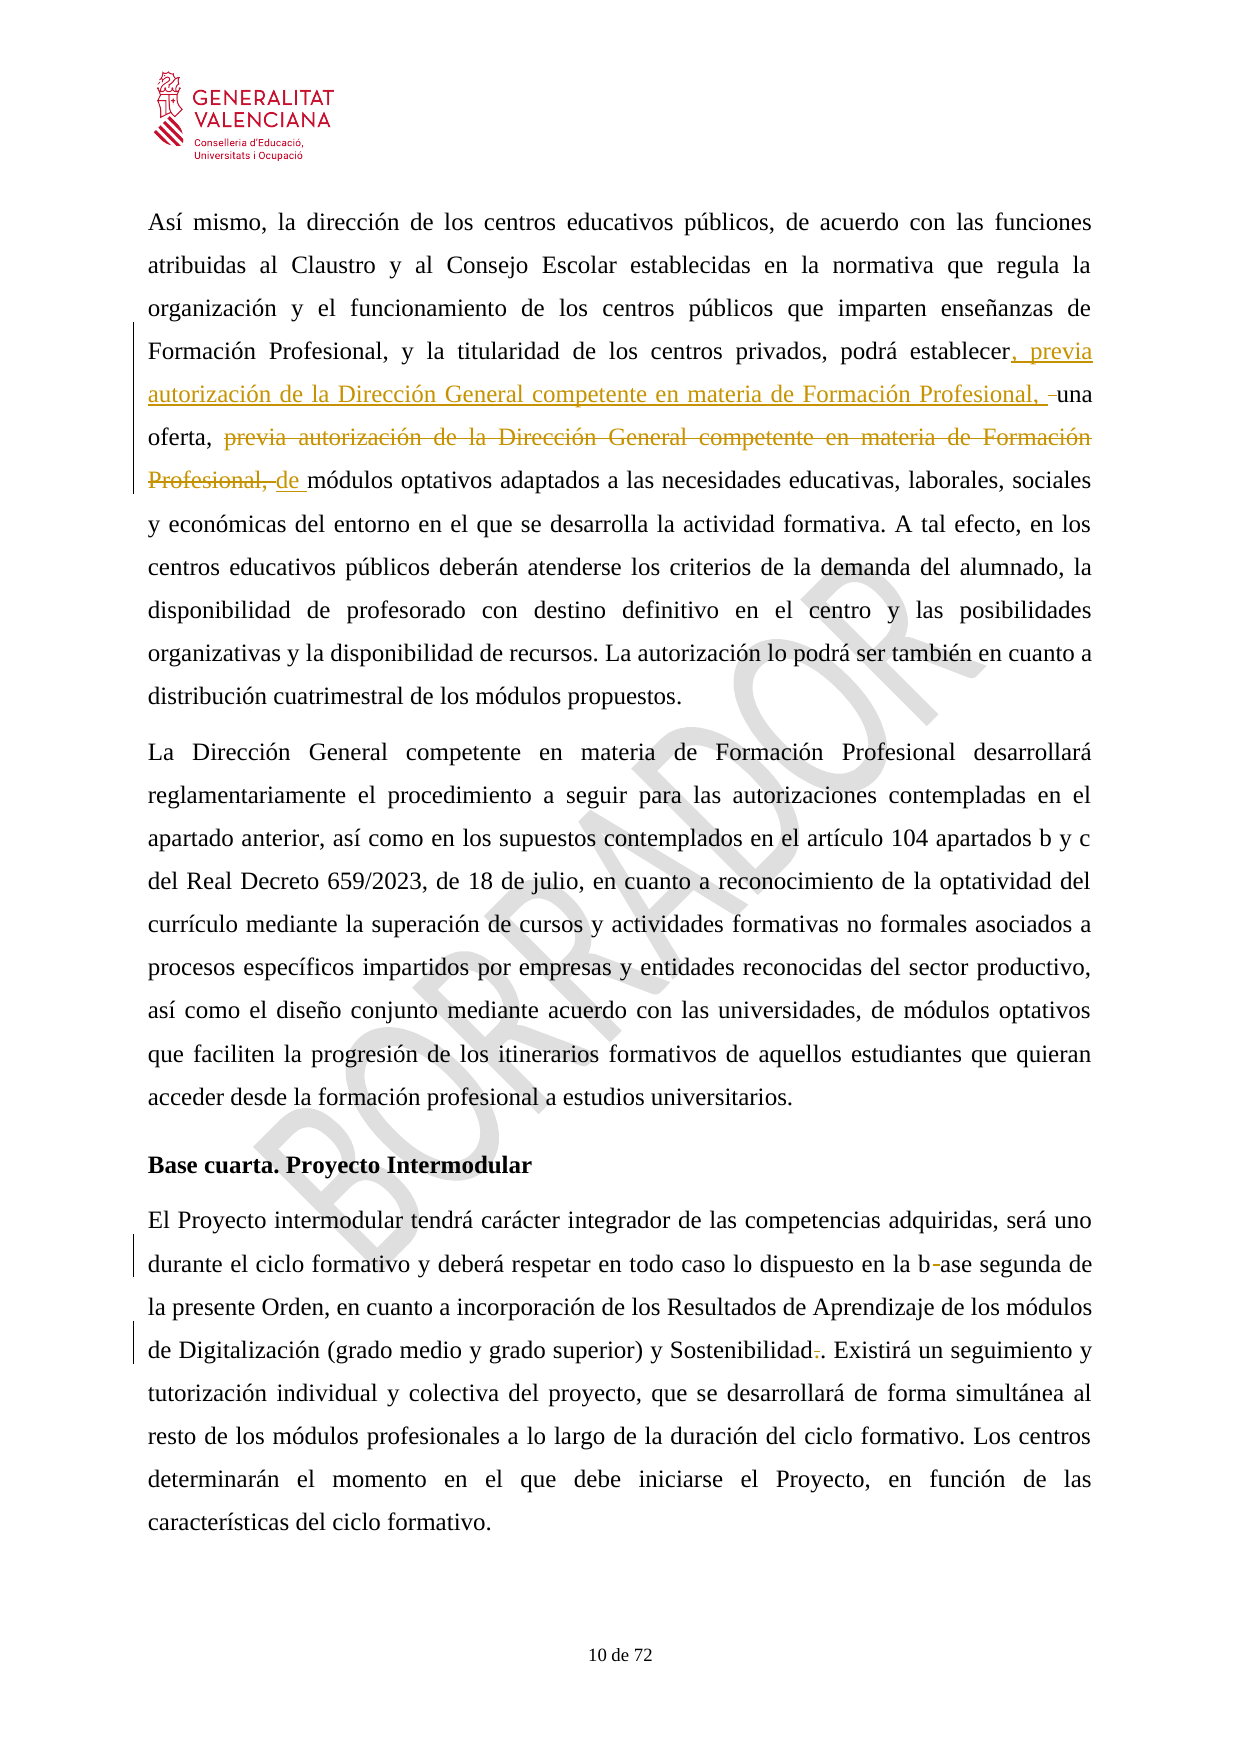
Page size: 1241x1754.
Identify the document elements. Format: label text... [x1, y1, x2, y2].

text La Dirección General competente en materia de Formación Profesional desarrollará reglamentariamente el procedimiento a seguir para las autorizaciones contempladas en el apartado anterior, así como en los supuestos contemplados en el artículo 104 apartados b y c del Real Decreto 659/2023, de 18 de julio, en cuanto a reconocimiento de la optatividad del currículo mediante la superación de cursos y actividades formativas no formales asociados a procesos específicos impartidos por empresas y entidades reconocidas del sector productivo, así como el diseño conjunto mediante acuerdo con las universidades, de módulos optativos que faciliten la progresión de los itinerarios formativos de aquellos estudiantes que quieran acceder desde la formación profesional a estudios universitarios. [148, 737, 1092, 1111]
text El Proyecto intermodular tendrá carácter integrador de las competencias adquiridas, será uno durante el ciclo formativo y deberá respetar en todo caso lo dispuesto en la base segunda de la presente Orden, en cuanto a incorporación de los Resultados de Aprendizaje de los módulos de Digitalización (grado medio y grado superior) y Sostenibilidad. Existirá un seguimiento y tutorización individual y colectiva del proyecto, que se desarrollará de forma simultánea al resto de los módulos profesionales a lo largo de la duración del ciclo formativo. Los centros determinarán el momento en el que debe iniciarse el Proyecto, en función de las características del ciclo formativo. [148, 1206, 1092, 1536]
subtitle Base cuarta. Proyecto Intermodular [148, 1150, 1092, 1179]
picture [147, 63, 343, 170]
text Así mismo, la dirección de los centros educativos públicos, de acuerdo con las funciones atribuidas al Claustro y al Consejo Escolar establecidas en la normativa que regula la organización y el funcionamiento de los centros públicos que imparten enseñanzas de Formación Profesional, y la titularidad de los centros privados, podrá estableceruna oferta, módulos optativos adaptados a las necesidades educativas, laborales, sociales y económicas del entorno en el que se desarrolla la actividad formativa. A tal efecto, en los centros educativos públicos deberán atenderse los criterios de la demanda del alumnado, la disponibilidad de profesorado con destino definitivo en el centro y las posibilidades organizativas y la disponibilidad de recursos. La autorización lo podrá ser también en cuanto a distribución cuatrimestral de los módulos propuestos. [148, 207, 1092, 710]
